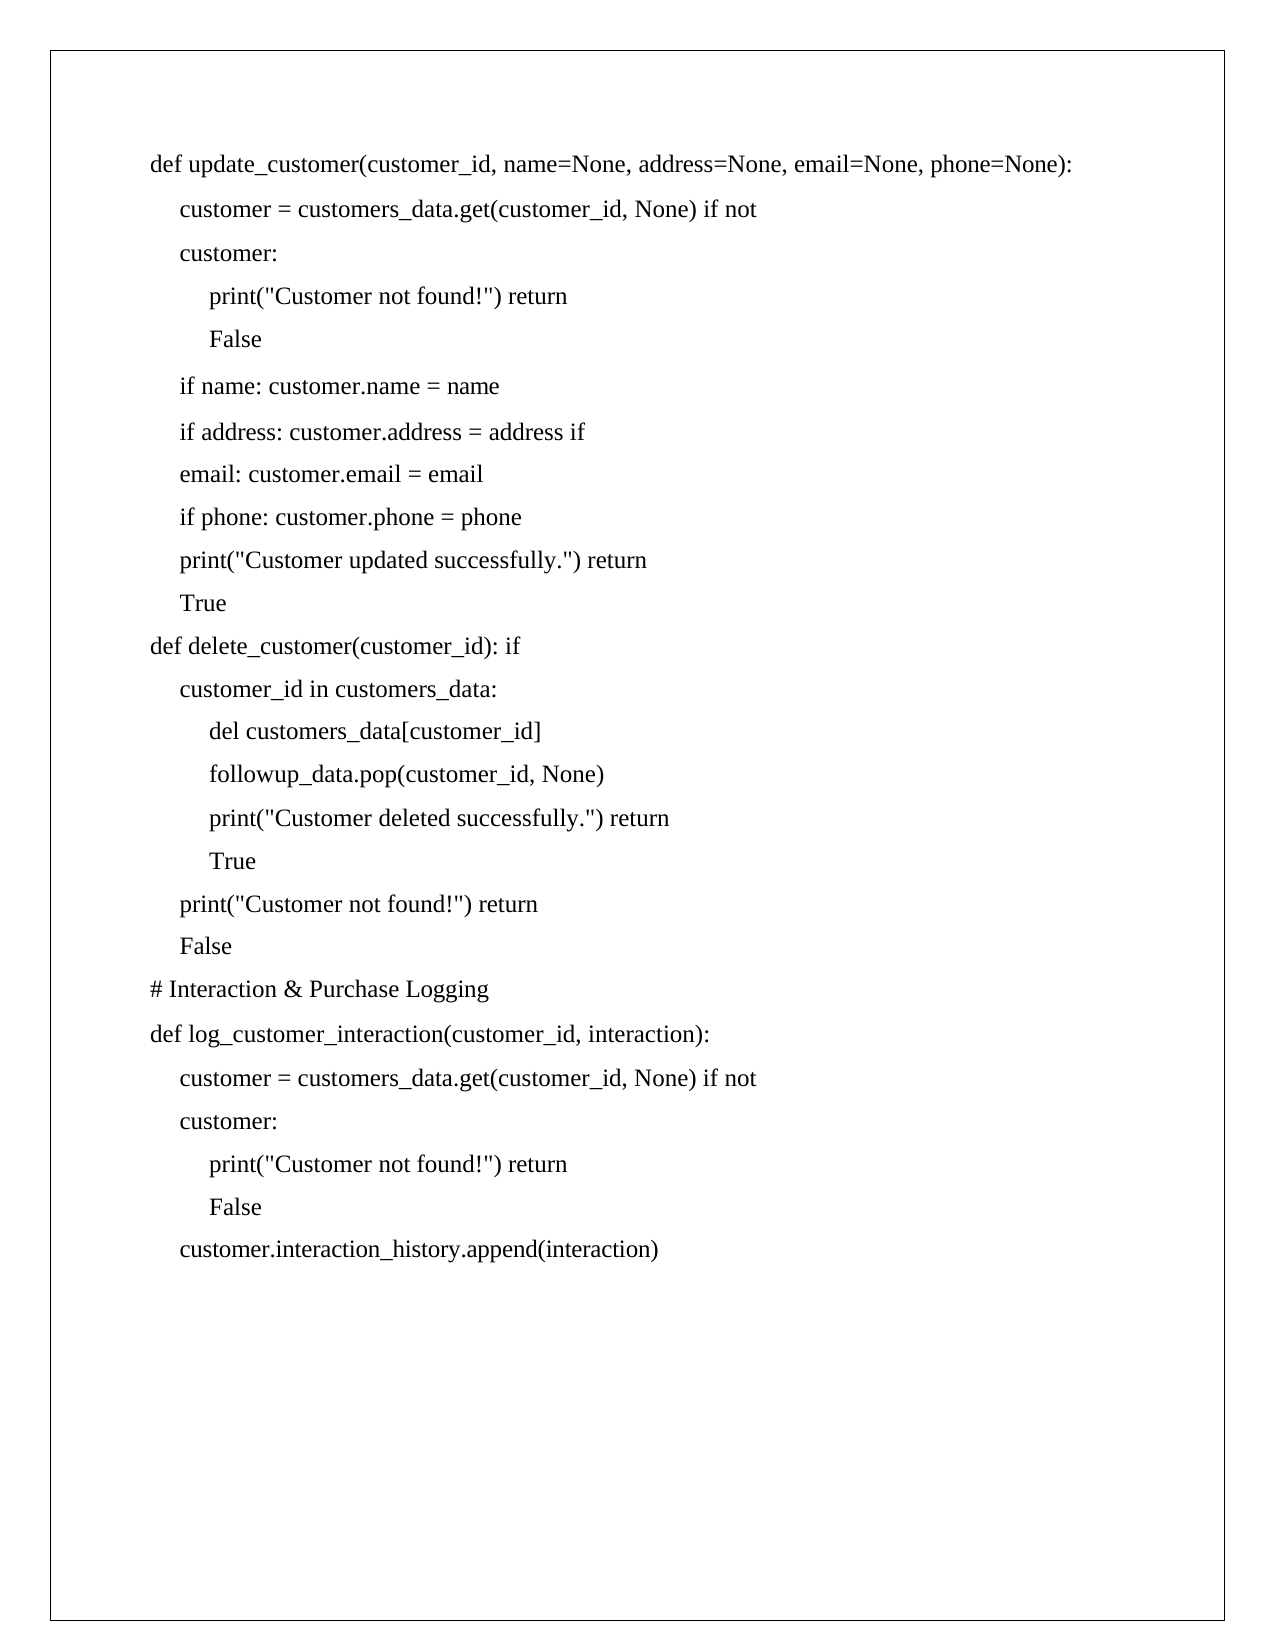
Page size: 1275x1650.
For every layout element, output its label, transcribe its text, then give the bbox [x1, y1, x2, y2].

text def log_customer_interaction(customer_id, interaction): customer = customers_data.get(customer_id, None) if not customer: [150, 1019, 803, 1134]
text # Interaction & Purchase Logging [150, 974, 1127, 1003]
text if address: customer.address = address if email: customer.email = email [179, 417, 639, 488]
text customer.interaction_history.append(interaction) [179, 1234, 1127, 1263]
text print("Customer not found!") return False [209, 1149, 601, 1220]
text if name: customer.name = name [179, 368, 1127, 401]
text customer = customers_data.get(customer_id, None) if not customer: [179, 194, 794, 267]
text def delete_customer(customer_id): if customer_id in customers_data: [150, 631, 575, 703]
text del customers_data[customer_id] followup_data.pop(customer_id, None) print("Customer deleted successfully.") return True [209, 716, 670, 874]
text print("Customer not found!") return False [179, 889, 575, 960]
text if phone: customer.phone = phone print("Customer updated successfully.") return True [179, 502, 678, 617]
text def update_customer(customer_id, name=None, address=None, email=None, phone=None): [150, 149, 1127, 178]
text print("Customer not found!") return False [209, 281, 601, 353]
